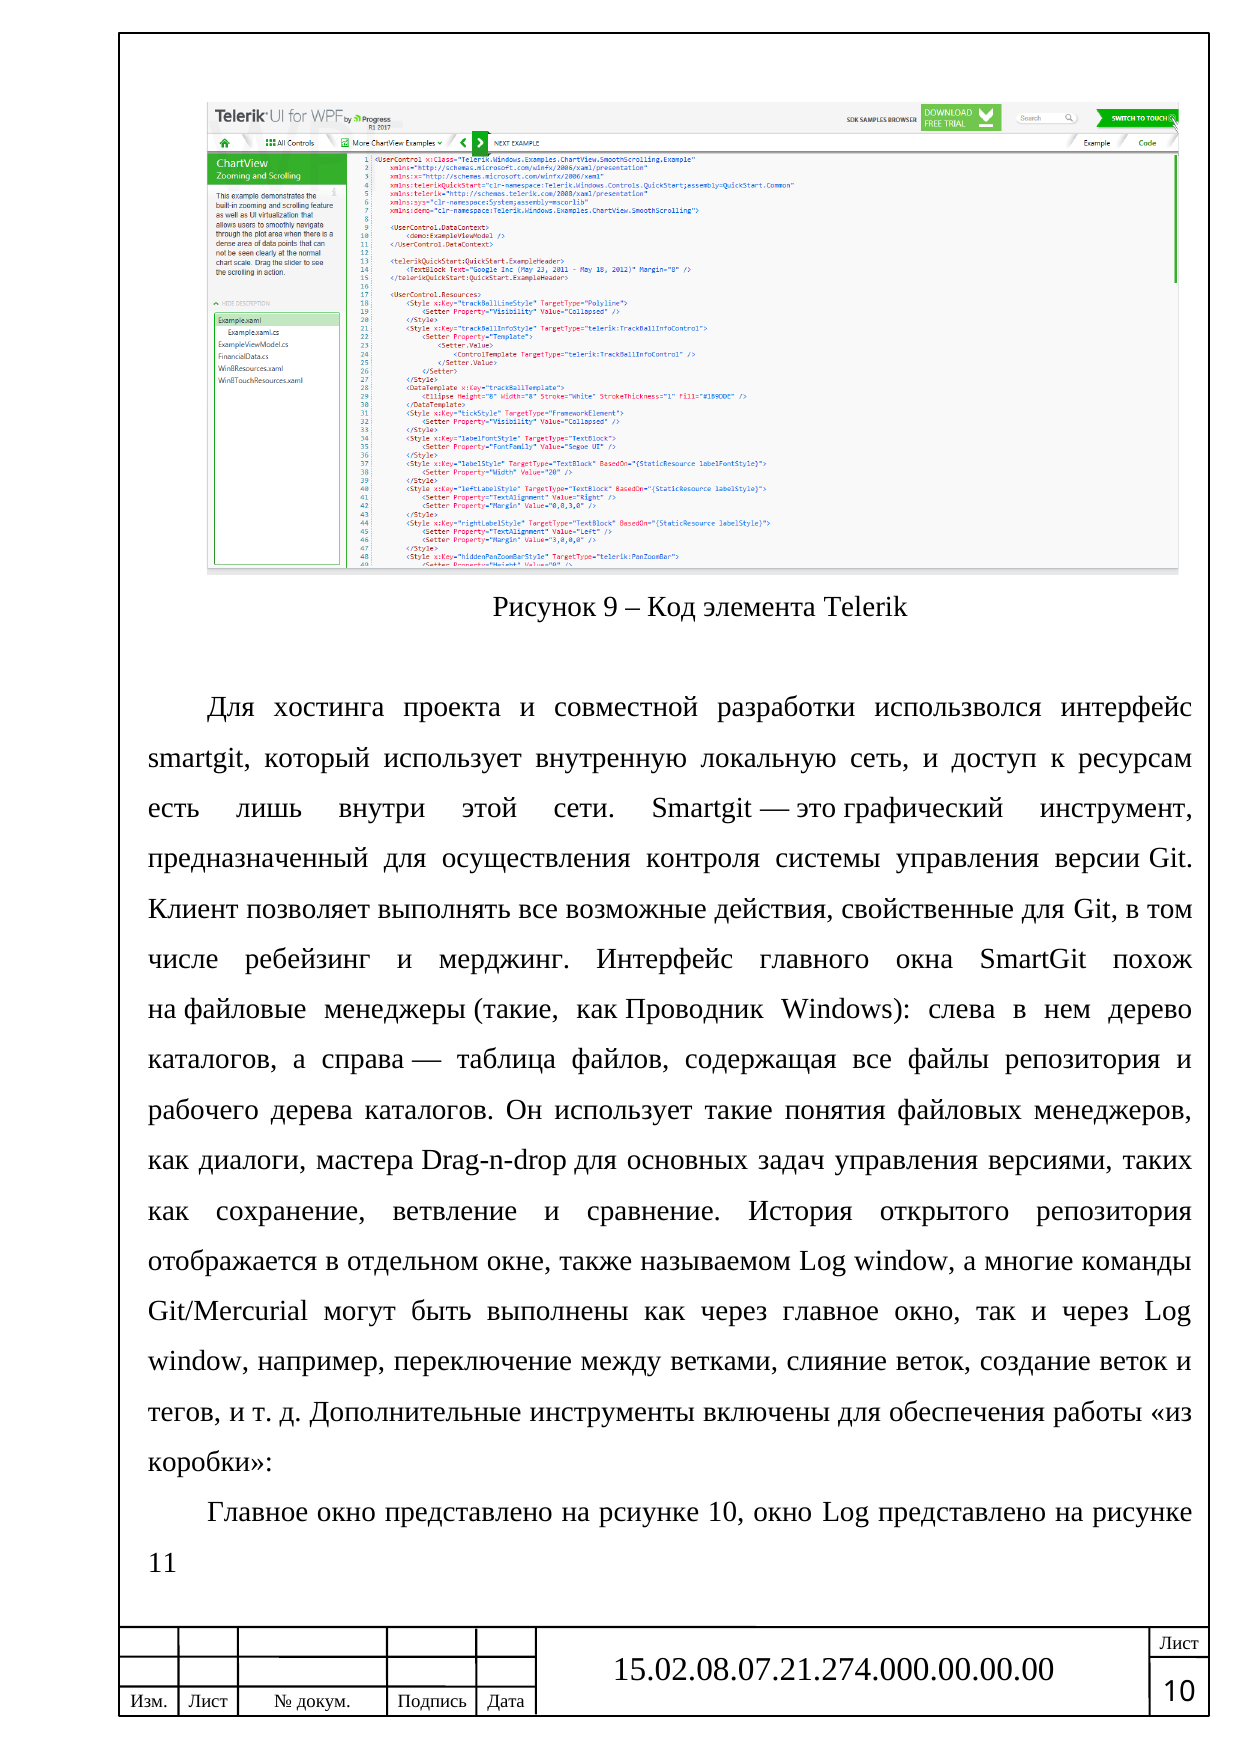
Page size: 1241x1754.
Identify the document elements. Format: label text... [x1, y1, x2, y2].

text Главное окно представлено на рсиунке 10, окно Log представлено на рисунке 11 [148, 1494, 1193, 1578]
picture [206, 102, 1179, 575]
text Рисунок 9 – Код элемента Telerik [148, 589, 1193, 622]
text Для хостинга проекта и совместной разработки использволся интерфейс smartgit, который использует внутренную локальную сеть, и доступ к ресурсам есть лишь внутри этой сети. Smartgit — это графический инструмент, предназначенный для осуществления контроля системы управления версии Git. Клиент позволяет выполнять все возможные действия, свойственные для Git, в том числе ребейзинг и мерджинг. Интерфейс главного окна SmartGit похож на файловые менеджеры (такие, как Проводник Windows): слева в нем дерево каталогов, а справа — таблица файлов, содержащая все файлы репозитория и рабочего дерева каталогов. Он использует такие понятия файловых менеджеров, как диалоги, мастера Drag-n-drop для основных задач управления версиями, таких как сохранение, ветвление и сравнение. История открытого репозитория отображается в отдельном окне, также называемом Log window, а многие команды Git/Mercurial могут быть выполнены как через главное окно, так и через Log window, например, переключение между ветками, слияние веток, создание веток и тегов, и т. д. Дополнительные инструменты включены для обеспечения работы «из коробки»: [148, 689, 1193, 1478]
